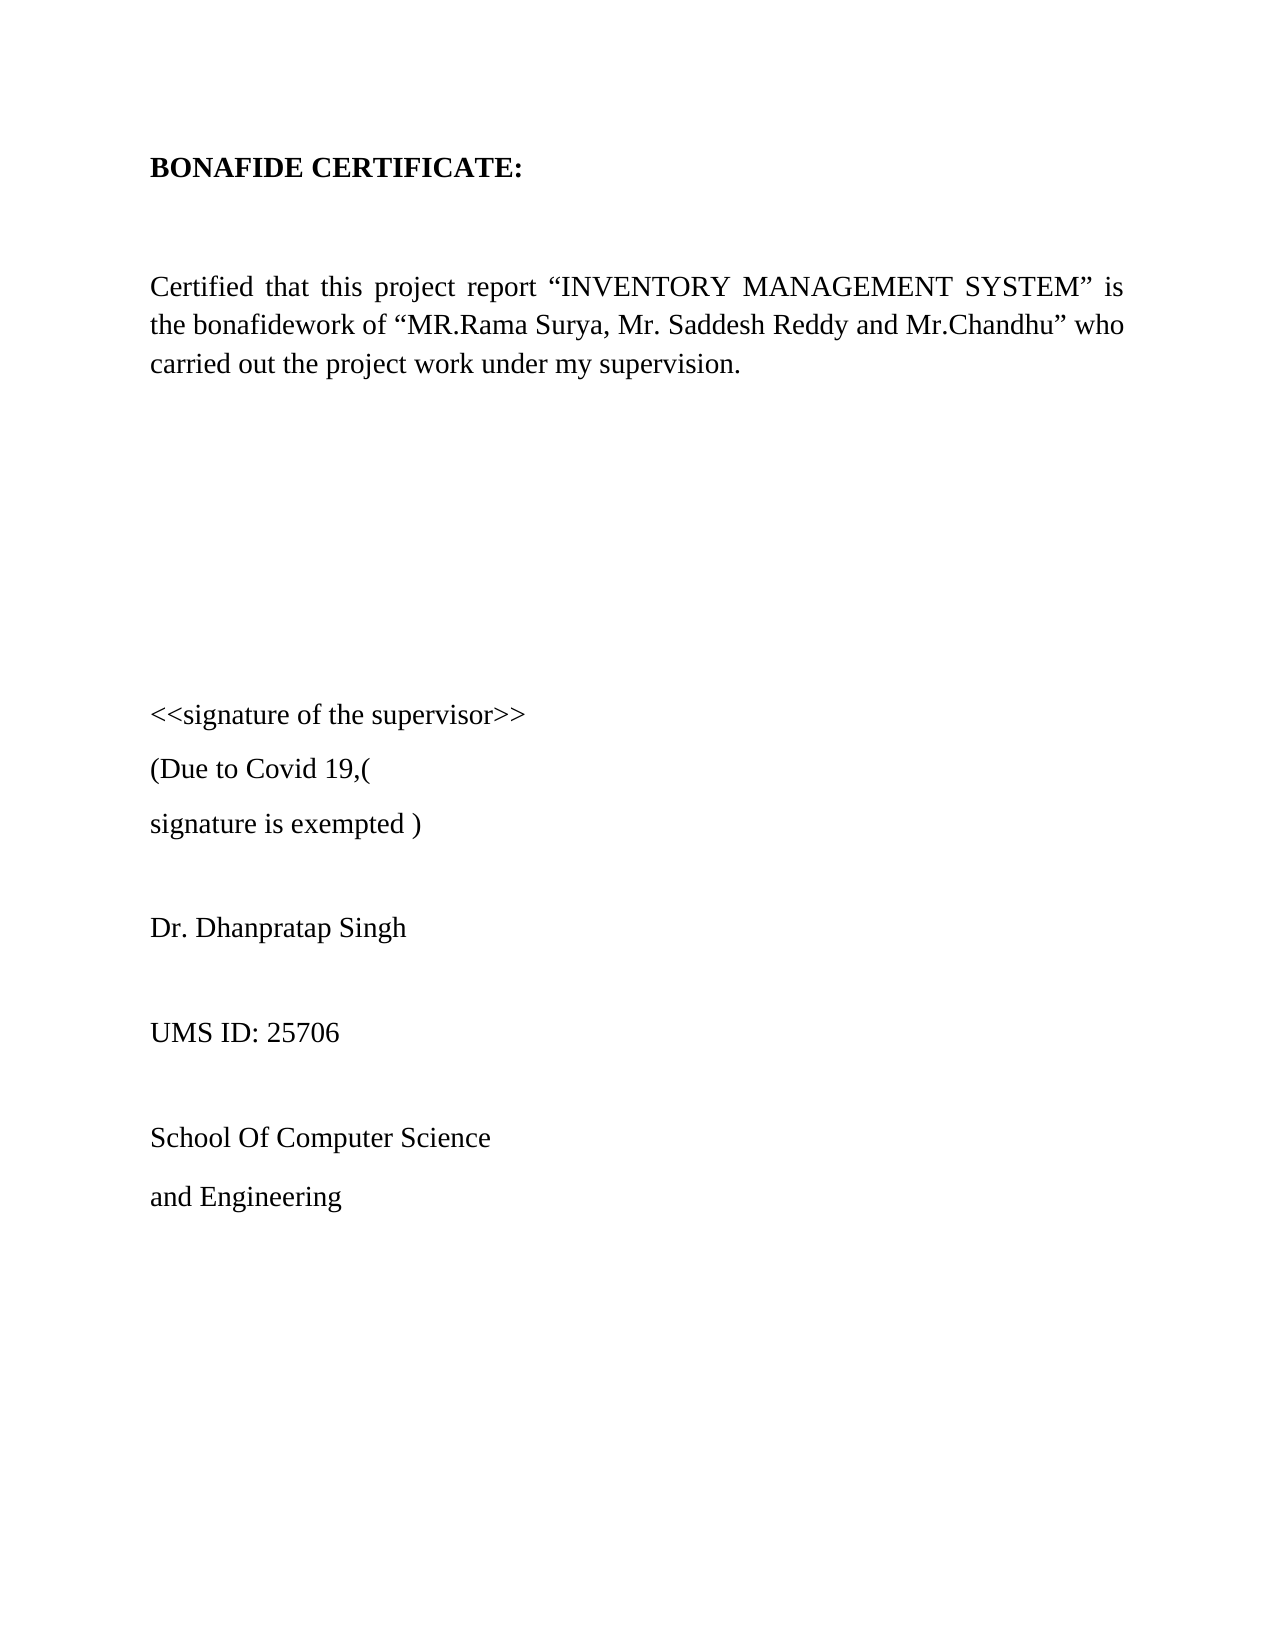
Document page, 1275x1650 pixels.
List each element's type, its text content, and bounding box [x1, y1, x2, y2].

text BONAFIDE CERTIFICATE: [150, 150, 1125, 183]
text <<signature of the supervisor>> [150, 697, 1125, 731]
text Certified that this project report “INVENTORY MANAGEMENT SYSTEM” is the bonafidework of “MR.Rama Surya, Mr. Saddesh Reddy and Mr.Chandhu” who carried out the project work under my supervision. [150, 269, 1125, 379]
text School Of Computer Science [150, 1120, 1125, 1153]
text Dr. Dhanpratap Singh [150, 911, 1125, 944]
text (Due to Covid 19,( [150, 751, 1125, 785]
text and Engineering [150, 1179, 1125, 1213]
text signature is exempted ) [150, 806, 1125, 839]
text UMS ID: 25706 [150, 1015, 1125, 1049]
